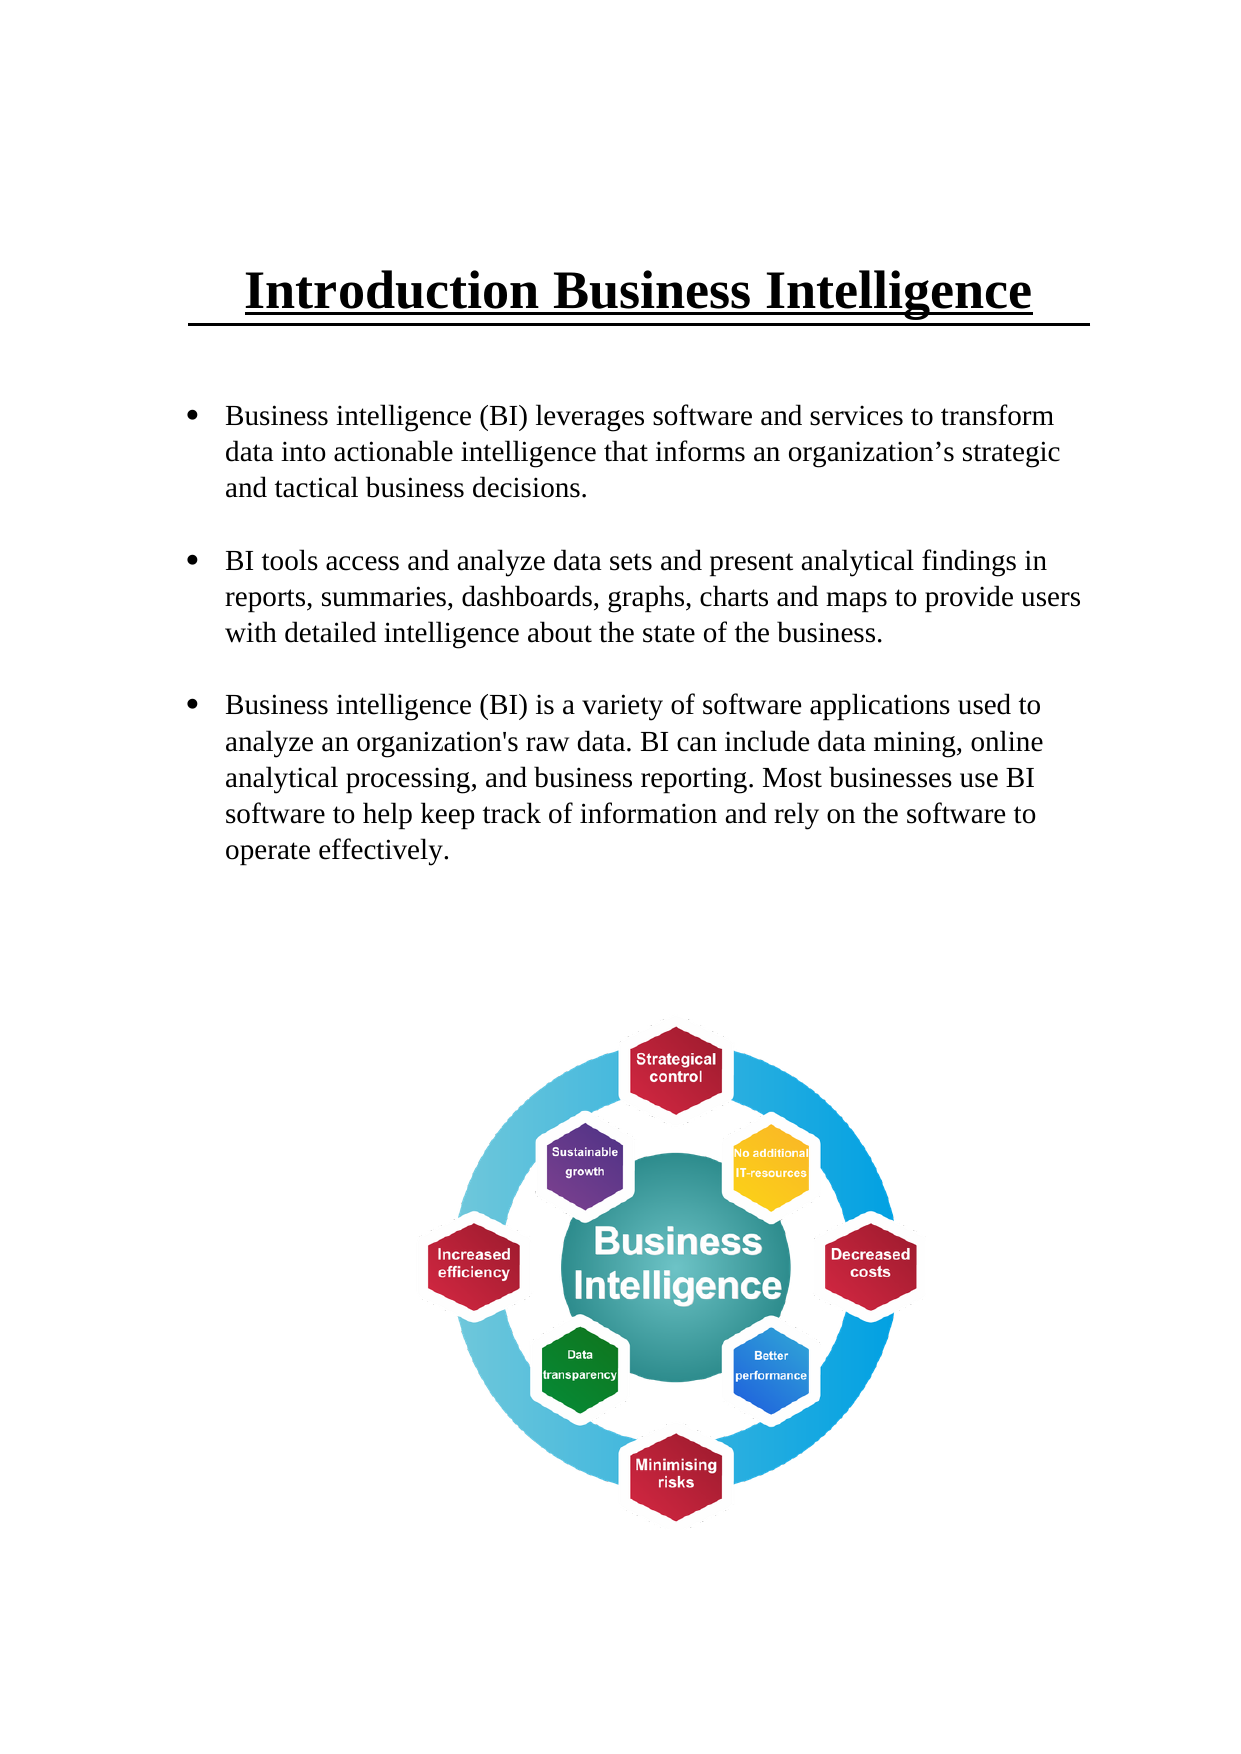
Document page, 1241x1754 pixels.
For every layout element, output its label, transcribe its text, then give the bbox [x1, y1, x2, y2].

list Introduction Business Intelligence [187, 258, 1090, 326]
list Business intelligence (BI) is a variety of software applications used to analyze an organization's raw data. BI can include data mining, online analytical processing, and business reporting. Most businesses use BI software to help keep track of information and rely on the software to operate effectively. [187, 687, 1090, 866]
list BI tools access and analyze data sets and present analytical findings in reports, summaries, dashboards, graphs, charts and maps to provide users with detailed intelligence about the state of the business. [187, 543, 1090, 649]
list Business intelligence (BI) leverages software and services to transform data into actionable intelligence that informs an organization’s strategic and tactical business decisions. [187, 398, 1090, 504]
picture [416, 1014, 926, 1531]
